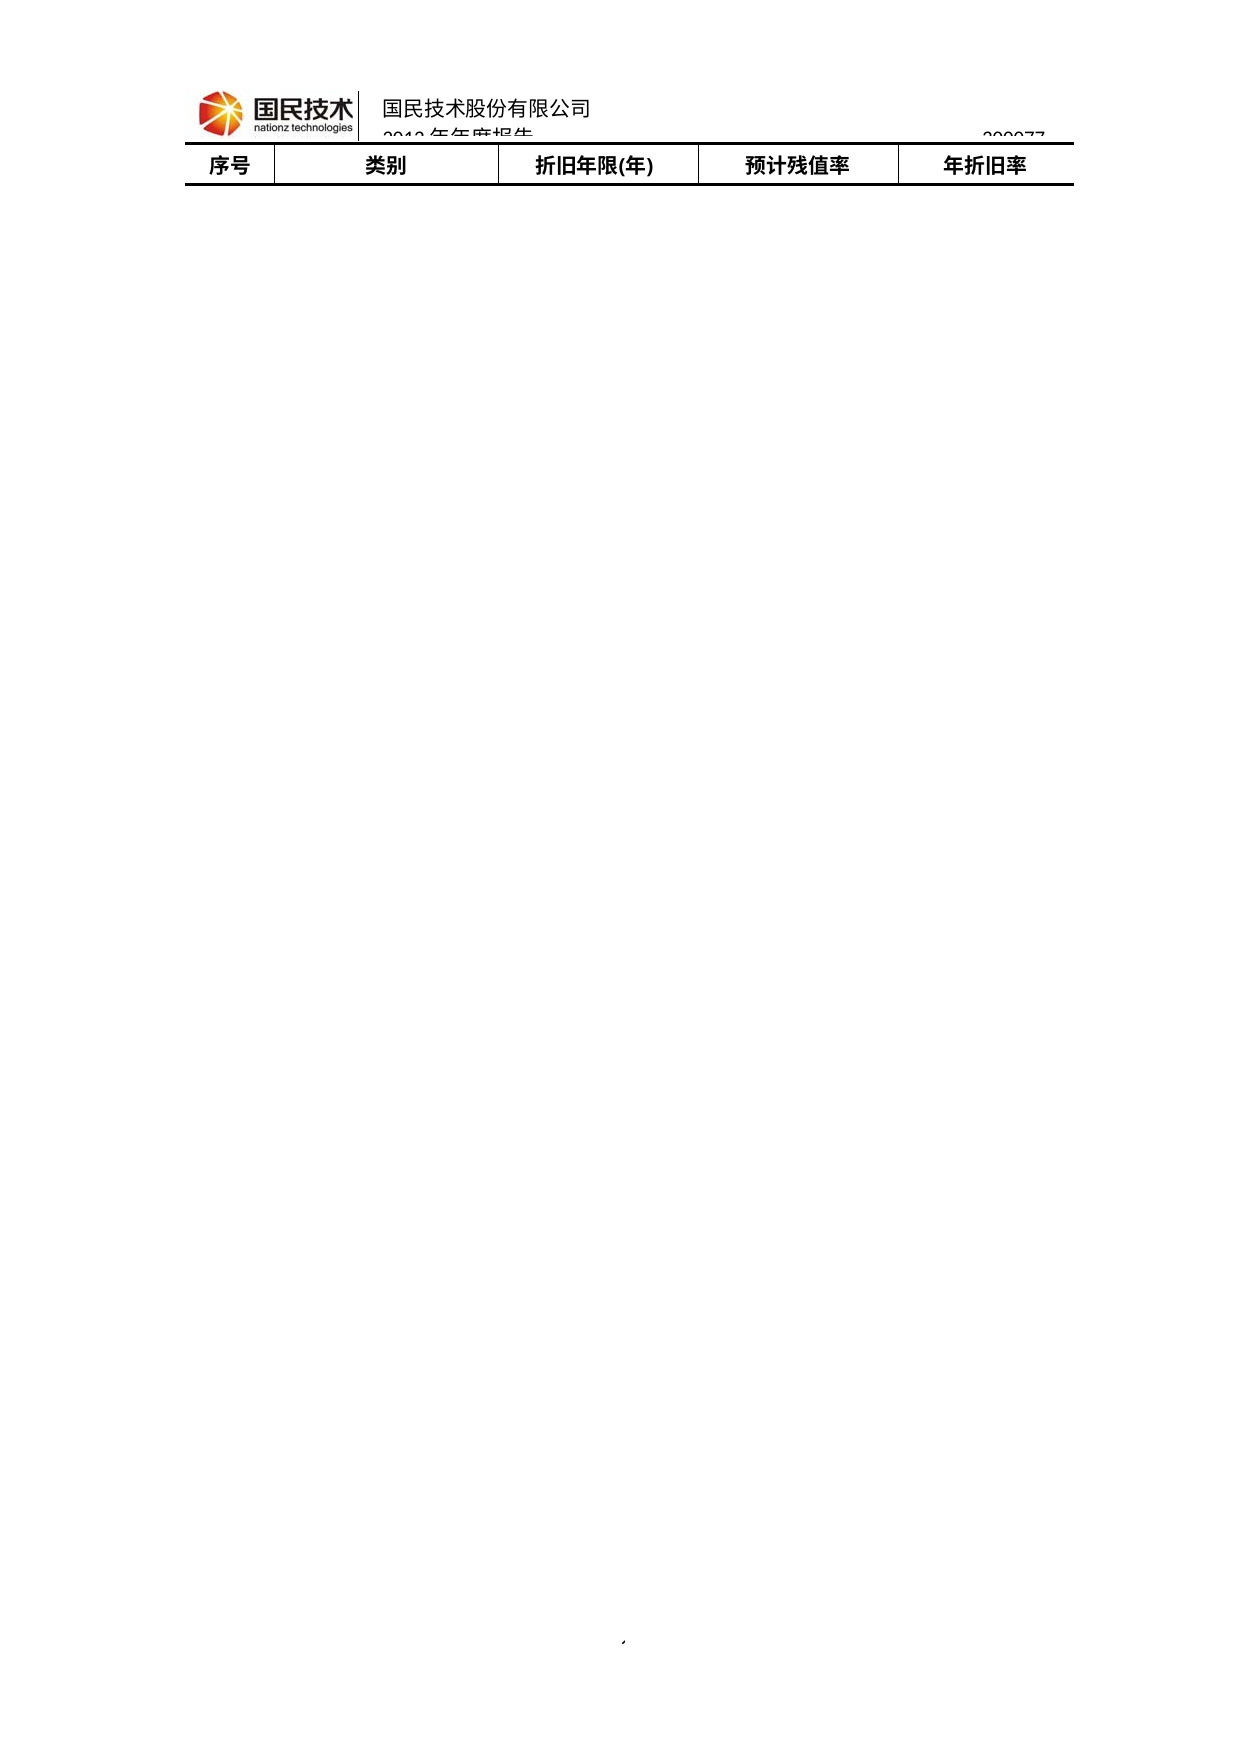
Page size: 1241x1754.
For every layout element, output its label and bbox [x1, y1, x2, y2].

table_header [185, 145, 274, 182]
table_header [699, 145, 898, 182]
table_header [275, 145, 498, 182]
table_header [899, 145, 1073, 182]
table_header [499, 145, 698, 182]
picture [185, 90, 365, 138]
